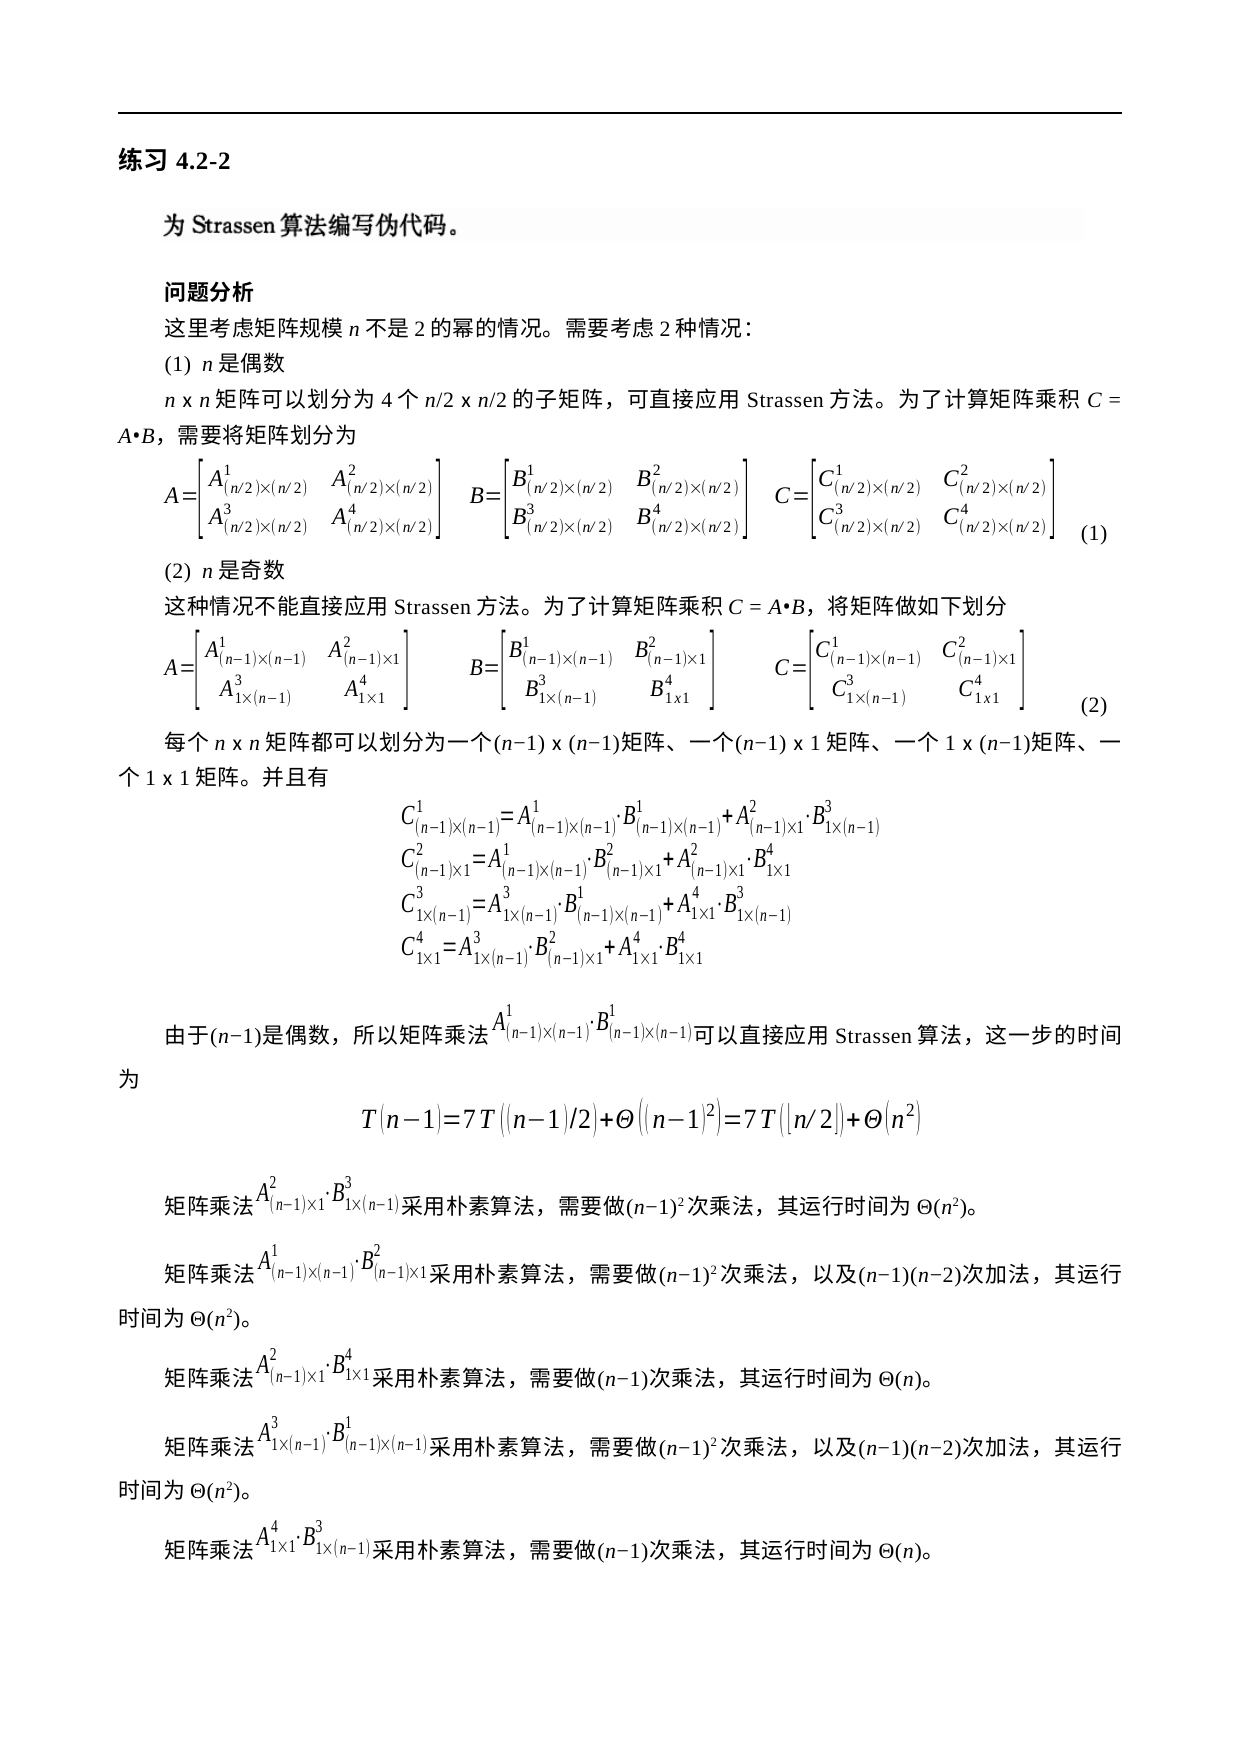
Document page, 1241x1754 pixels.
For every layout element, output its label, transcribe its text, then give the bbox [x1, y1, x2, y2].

text 由于(n−1)是偶数，所以矩阵乘法可以直接应用Strassen算法，这一步的时间为 [118, 993, 1122, 1094]
text (2) [118, 624, 1122, 722]
text 问题分析 [118, 275, 1122, 307]
text 这里考虑矩阵规模n不是2的幂的情况。需要考虑2种情况： [118, 310, 1122, 343]
subtitle 练习 4.2-2 [118, 126, 1122, 191]
text 这种情况不能直接应用Strassen方法。为了计算矩阵乘积C = A•B，将矩阵做如下划分 [118, 589, 1122, 621]
list n是偶数 [164, 346, 1122, 378]
text 矩阵乘法采用朴素算法，需要做(n−1)次乘法，其运行时间为Θ(n)。 [118, 1508, 1122, 1573]
picture [161, 207, 1084, 243]
text 矩阵乘法采用朴素算法，需要做(n−1)2次乘法，其运行时间为Θ(n2)。 [118, 1164, 1122, 1229]
text (1) [118, 453, 1122, 551]
text n x n矩阵可以划分为4个n/2 x n/2的子矩阵，可直接应用Strassen方法。为了计算矩阵乘积C = A•B，需要将矩阵划分为 [118, 382, 1122, 450]
text 矩阵乘法采用朴素算法，需要做(n−1)2次乘法，以及(n−1)(n−2)次加法，其运行时间为Θ(n2)。 [118, 1404, 1122, 1505]
text 矩阵乘法采用朴素算法，需要做(n−1)2次乘法，以及(n−1)(n−2)次加法，其运行时间为Θ(n2)。 [118, 1233, 1122, 1333]
text 每个n x n矩阵都可以划分为一个(n−1) x (n−1)矩阵、一个(n−1) x 1矩阵、一个1 x (n−1)矩阵、一个1 x 1矩阵。并且有 [118, 724, 1122, 792]
text 矩阵乘法采用朴素算法，需要做(n−1)次乘法，其运行时间为Θ(n)。 [118, 1336, 1122, 1401]
list n是奇数 [164, 553, 1122, 586]
